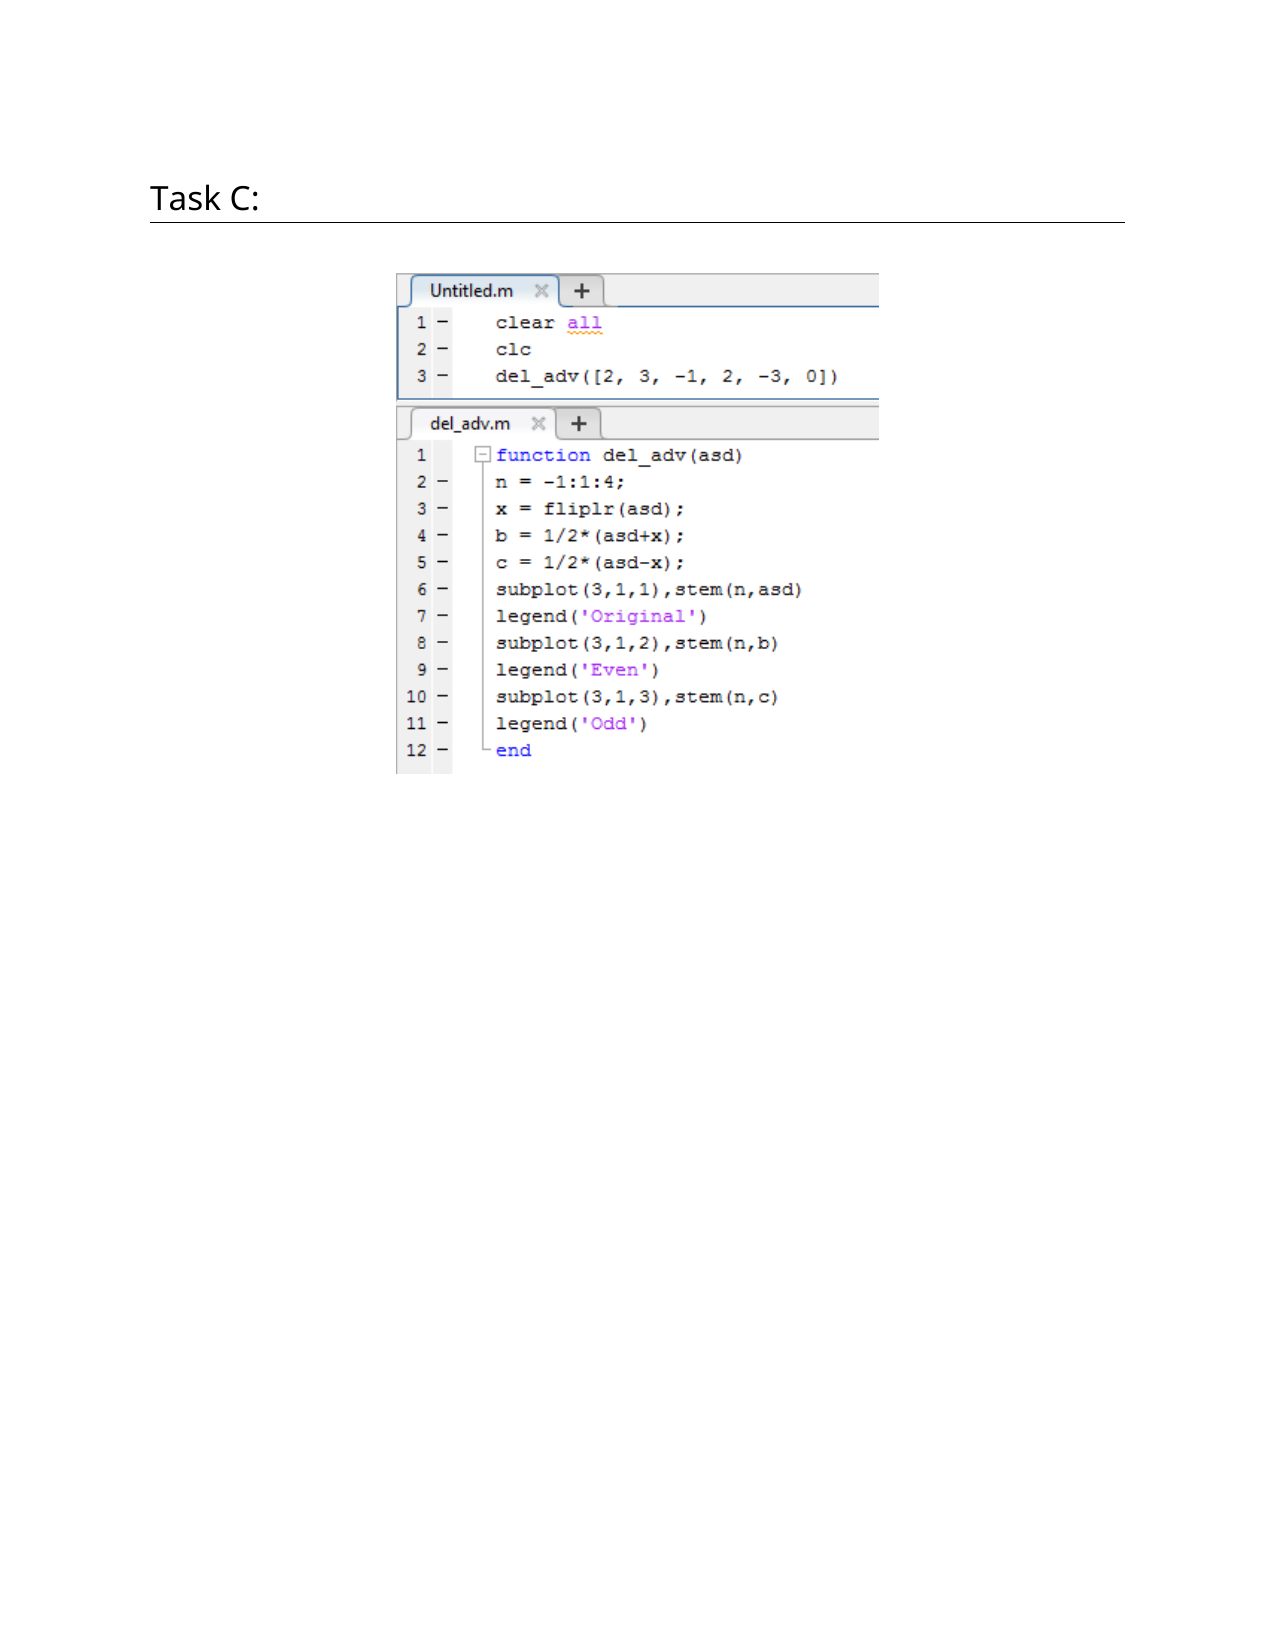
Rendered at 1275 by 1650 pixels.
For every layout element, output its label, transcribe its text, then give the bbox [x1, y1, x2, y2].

picture [396, 273, 879, 774]
subtitle Task C: [150, 175, 1125, 222]
